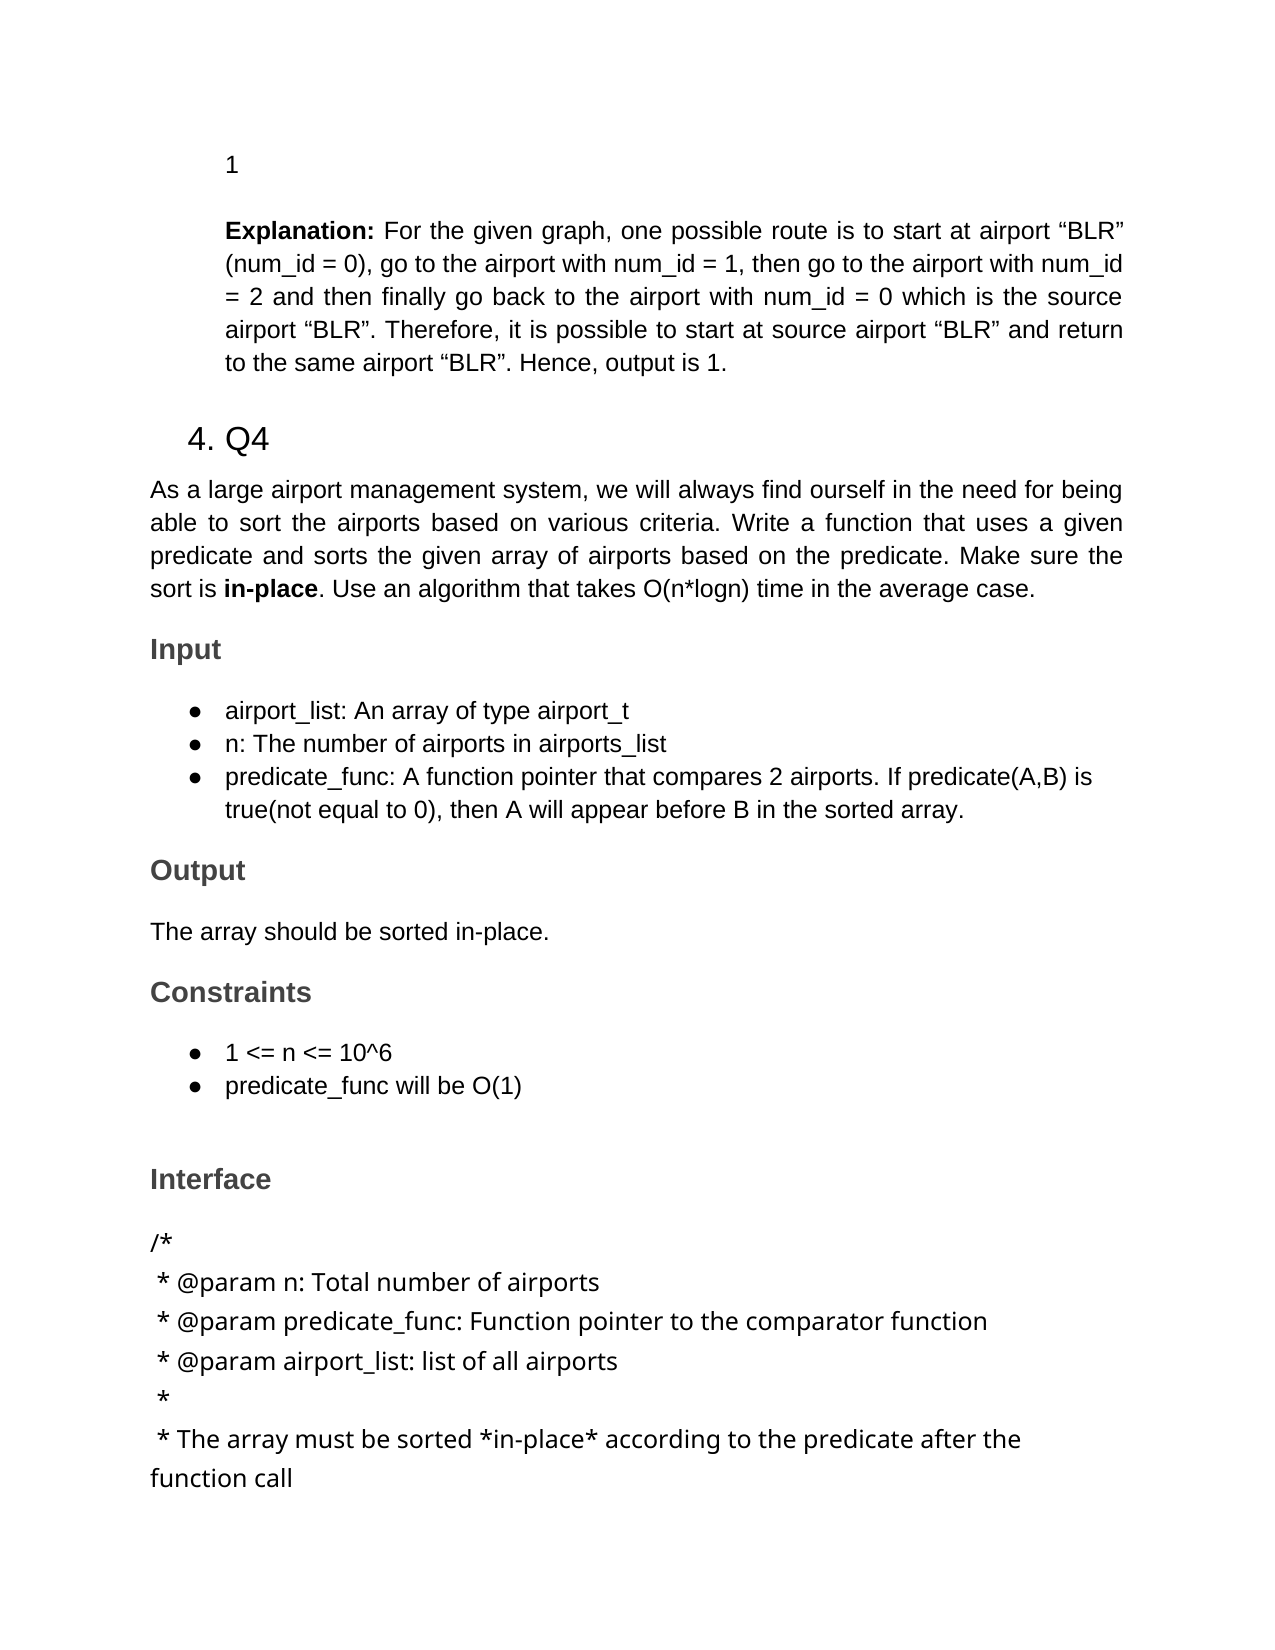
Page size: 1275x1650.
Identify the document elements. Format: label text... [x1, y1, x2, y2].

subtitle Constraints [150, 974, 1125, 1008]
text The array should be sorted in-place. [150, 917, 1125, 945]
subtitle Interface [150, 1162, 1125, 1196]
list n: The number of airports in airports_list [187, 729, 1125, 758]
text /* [150, 1226, 1125, 1260]
list 1 <= n <= 10^6 [187, 1038, 1125, 1067]
text * @param n: Total number of airports [150, 1265, 1125, 1299]
text 1 [225, 150, 1125, 179]
subtitle Input [150, 632, 1125, 666]
text Explanation: For the given graph, one possible route is to start at airport “BLR” (num_id = 0), go to the airport with num_id = 1, then go to the airport with num_id = 2 and then finally go back to the airport with num_id = 0 which is the source airport “BLR”. Therefore, it is possible to start at source airport “BLR” and return to the same airport “BLR”. Hence, output is 1. [225, 216, 1125, 377]
list predicate_func: A function pointer that compares 2 airports. If predicate(A,B) is true(not equal to 0), then A will appear before B in the sorted array. [187, 762, 1125, 824]
list airport_list: An array of type airport_t [187, 696, 1125, 725]
text * @param predicate_func: Function pointer to the comparator function [150, 1304, 1125, 1338]
text * The array must be sorted *in-place* according to the predicate after the function call [150, 1422, 1125, 1495]
subtitle Output [150, 853, 1125, 887]
text * @param airport_list: list of all airports [150, 1343, 1125, 1377]
text As a large airport management system, we will always find ourself in the need for being able to sort the airports based on various criteria. Write a function that uses a given predicate and sorts the given array of airports based on the predicate. Make sure the sort is in-place. Use an algorithm that takes O(n*logn) time in the average case. [150, 475, 1125, 603]
list predicate_func will be O(1) [187, 1071, 1125, 1100]
subtitle Q4 [187, 419, 1125, 457]
text * [150, 1382, 1125, 1416]
